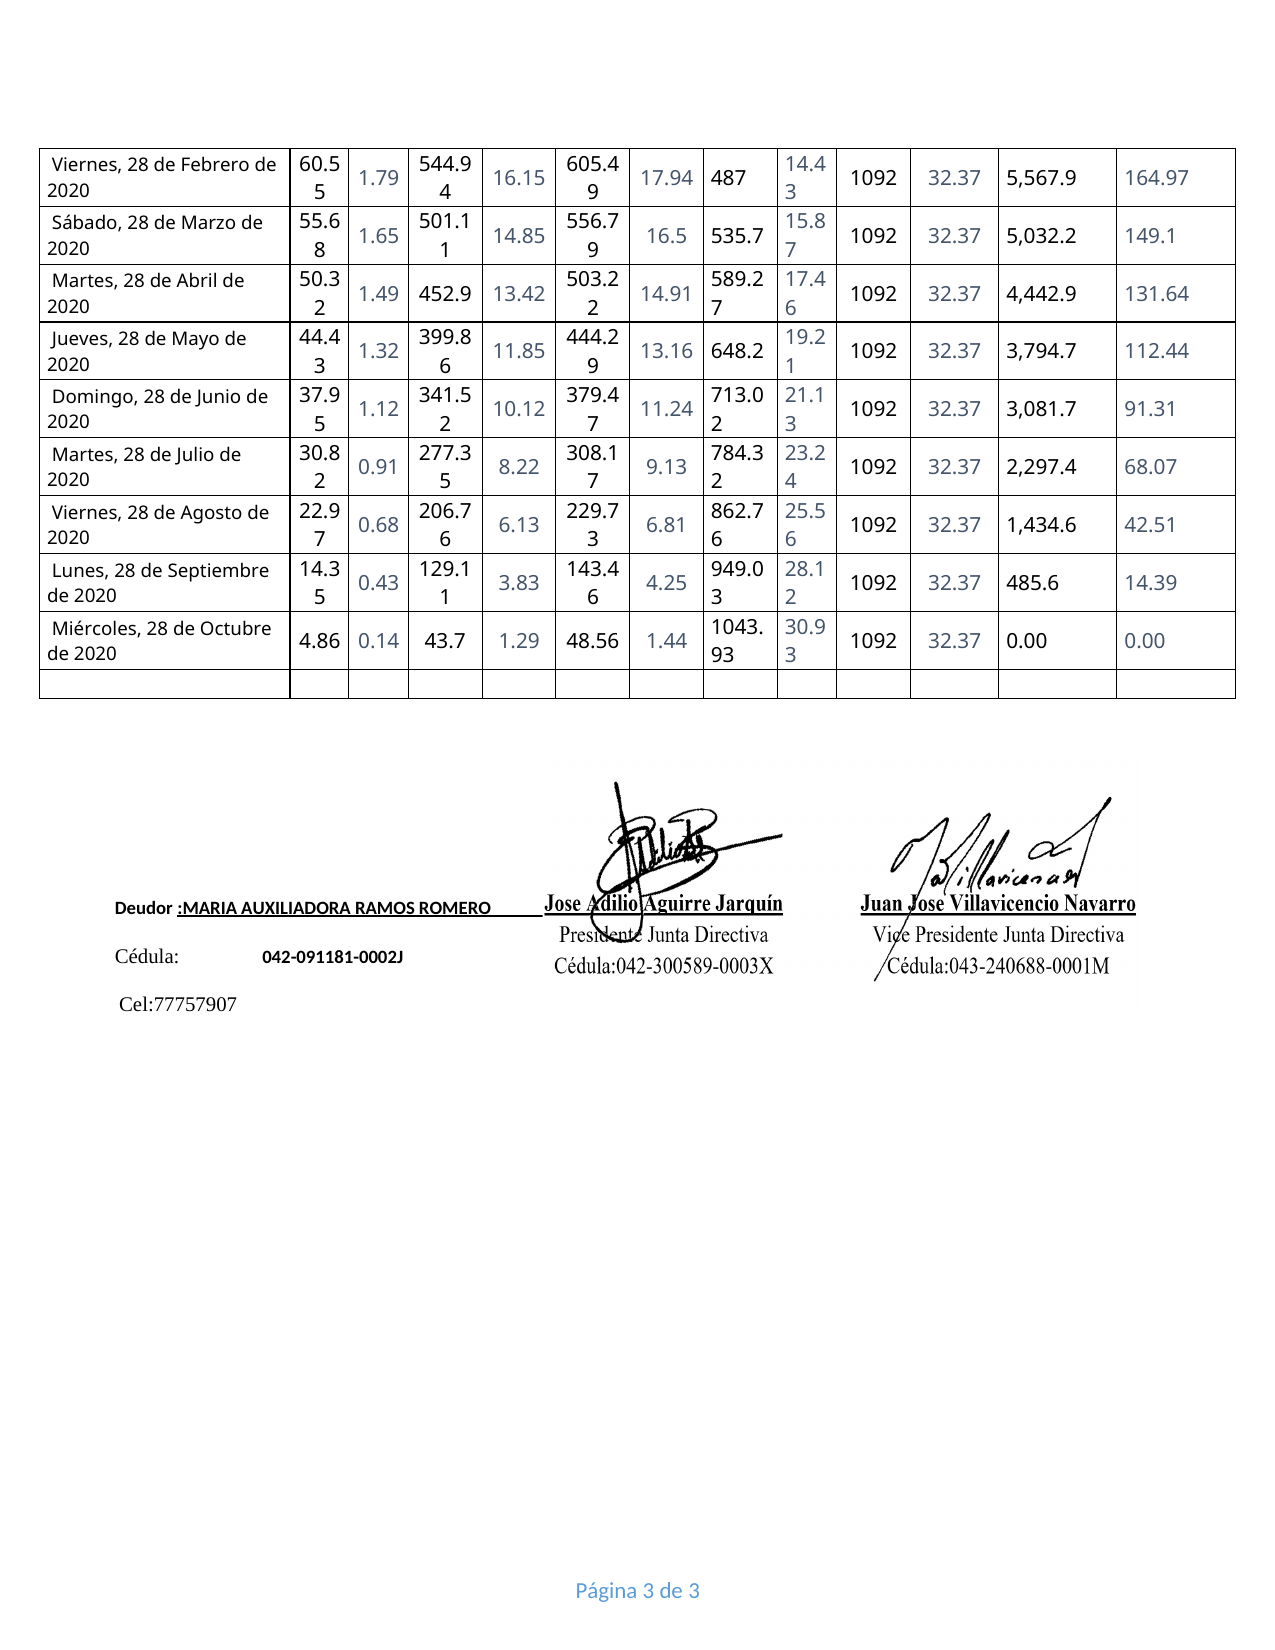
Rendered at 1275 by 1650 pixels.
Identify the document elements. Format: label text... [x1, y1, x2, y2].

table_cell 13.42 [483, 265, 555, 321]
table_cell 4.86 [291, 612, 348, 669]
table_cell 5,567.9 [999, 149, 1116, 206]
table_cell 503.22 [556, 265, 629, 321]
table_cell 17.94 [630, 149, 703, 206]
table_cell [999, 670, 1116, 698]
table_cell 535.7 [704, 207, 777, 263]
table_cell 32.37 [911, 149, 998, 206]
table_cell 22.97 [291, 496, 348, 553]
table_cell 452.9 [409, 265, 482, 321]
table_cell 16.5 [630, 207, 703, 263]
table_cell 1.12 [349, 380, 408, 437]
table_cell 6.81 [630, 496, 703, 553]
table_cell 1092 [837, 554, 910, 611]
table_cell 149.1 [1117, 207, 1235, 263]
table_cell 1.65 [349, 207, 408, 263]
table_cell 6.13 [483, 496, 555, 553]
table_cell 9.13 [630, 438, 703, 495]
table_cell Jueves, 28 de Mayo de 2020 [40, 323, 289, 379]
table_cell 16.15 [483, 149, 555, 206]
table_cell 14.85 [483, 207, 555, 263]
table_cell [40, 670, 289, 698]
table_cell 164.97 [1117, 149, 1235, 206]
table_cell 37.95 [291, 380, 348, 437]
table_cell 0.00 [1117, 612, 1235, 669]
table_cell 32.37 [911, 265, 998, 321]
table_cell 713.02 [704, 380, 777, 437]
table_cell Sábado, 28 de Marzo de 2020 [40, 207, 289, 263]
table_cell Domingo, 28 de Junio de 2020 [40, 380, 289, 437]
table_cell 1092 [837, 380, 910, 437]
table_cell 1.32 [349, 323, 408, 379]
table_cell 143.46 [556, 554, 629, 611]
table_cell [409, 670, 482, 698]
table_cell [911, 670, 998, 698]
table_cell 487 [704, 149, 777, 206]
table_cell 13.16 [630, 323, 703, 379]
table_cell Viernes, 28 de Agosto de 2020 [40, 496, 289, 553]
table_cell 5,032.2 [999, 207, 1116, 263]
table_cell 0.68 [349, 496, 408, 553]
table_cell 949.03 [704, 554, 777, 611]
table_cell 1092 [837, 149, 910, 206]
table_cell 229.73 [556, 496, 629, 553]
table_cell [1117, 670, 1235, 698]
table_cell 277.35 [409, 438, 482, 495]
table_cell 589.27 [704, 265, 777, 321]
table_cell Lunes, 28 de Septiembre de 2020 [40, 554, 289, 611]
table_cell 43.7 [409, 612, 482, 669]
table_cell 68.07 [1117, 438, 1235, 495]
table_cell 1092 [837, 323, 910, 379]
table_cell 1092 [837, 612, 910, 669]
table_cell 15.87 [778, 207, 836, 263]
table_cell 648.2 [704, 323, 777, 379]
table_cell 3,794.7 [999, 323, 1116, 379]
table_cell 544.94 [409, 149, 482, 206]
table_cell 1.44 [630, 612, 703, 669]
table_cell 379.47 [556, 380, 629, 437]
table_cell [704, 670, 777, 698]
table_cell 0.43 [349, 554, 408, 611]
table_header [531, 754, 1152, 1095]
table_cell 605.49 [556, 149, 629, 206]
table_cell 1043.93 [704, 612, 777, 669]
table_cell 23.24 [778, 438, 836, 495]
table_cell 42.51 [1117, 496, 1235, 553]
table_cell Viernes, 28 de Febrero de 2020 [40, 149, 289, 206]
table_cell 60.55 [291, 149, 348, 206]
table_cell 11.24 [630, 380, 703, 437]
table_cell 0.14 [349, 612, 408, 669]
table_cell 17.46 [778, 265, 836, 321]
table_cell [556, 670, 629, 698]
table_cell 30.93 [778, 612, 836, 669]
table_cell 14.35 [291, 554, 348, 611]
table_cell 21.13 [778, 380, 836, 437]
table_cell 1092 [837, 207, 910, 263]
table_cell 55.68 [291, 207, 348, 263]
table_cell 1092 [837, 496, 910, 553]
table_cell 1.79 [349, 149, 408, 206]
table_cell 1092 [837, 438, 910, 495]
table_cell 11.85 [483, 323, 555, 379]
table_cell 32.37 [911, 207, 998, 263]
table_cell [630, 670, 703, 698]
table_cell 862.76 [704, 496, 777, 553]
table_cell 1092 [837, 265, 910, 321]
table_header Deudor :MARIA AUXILIADORA RAMOS ROMERO [103, 754, 531, 943]
table_cell [837, 670, 910, 698]
table_cell 3.83 [483, 554, 555, 611]
table_cell 48.56 [556, 612, 629, 669]
table_cell Martes, 28 de Julio de 2020 [40, 438, 289, 495]
table_cell 14.39 [1117, 554, 1235, 611]
table_cell 1.29 [483, 612, 555, 669]
table_cell 91.31 [1117, 380, 1235, 437]
table_cell 0.91 [349, 438, 408, 495]
picture [542, 754, 1142, 1009]
table_cell 485.6 [999, 554, 1116, 611]
table_cell 206.76 [409, 496, 482, 553]
table_cell 308.17 [556, 438, 629, 495]
table_cell 112.44 [1117, 323, 1235, 379]
table_cell 501.11 [409, 207, 482, 263]
table_cell 341.52 [409, 380, 482, 437]
table_cell [483, 670, 555, 698]
table_cell 14.91 [630, 265, 703, 321]
table_cell 32.37 [911, 380, 998, 437]
table_cell 399.86 [409, 323, 482, 379]
table_cell 32.37 [911, 554, 998, 611]
table_cell 44.43 [291, 323, 348, 379]
table_cell 25.56 [778, 496, 836, 553]
table_cell [291, 670, 348, 698]
table_cell 129.11 [409, 554, 482, 611]
table_cell 14.43 [778, 149, 836, 206]
table_cell 784.32 [704, 438, 777, 495]
table_cell Martes, 28 de Abril de 2020 [40, 265, 289, 321]
table_cell 8.22 [483, 438, 555, 495]
table_cell Miércoles, 28 de Octubre de 2020 [40, 612, 289, 669]
table_cell 4,442.9 [999, 265, 1116, 321]
table_cell 19.21 [778, 323, 836, 379]
table_cell 10.12 [483, 380, 555, 437]
table_cell 28.12 [778, 554, 836, 611]
table_cell 1,434.6 [999, 496, 1116, 553]
table_cell Cel:77757907 [103, 993, 531, 1095]
table_cell 131.64 [1117, 265, 1235, 321]
table_cell 50.32 [291, 265, 348, 321]
table_cell Cédula: 042-091181-0002J [103, 944, 531, 992]
table_cell 32.37 [911, 496, 998, 553]
table_cell 2,297.4 [999, 438, 1116, 495]
table_cell 32.37 [911, 612, 998, 669]
table_cell 0.00 [999, 612, 1116, 669]
table_cell [778, 670, 836, 698]
table_cell 30.82 [291, 438, 348, 495]
table_cell 444.29 [556, 323, 629, 379]
table_cell 32.37 [911, 323, 998, 379]
table_cell 556.79 [556, 207, 629, 263]
table_cell 1.49 [349, 265, 408, 321]
table_cell [349, 670, 408, 698]
table_cell 4.25 [630, 554, 703, 611]
table_cell 32.37 [911, 438, 998, 495]
table_cell 3,081.7 [999, 380, 1116, 437]
